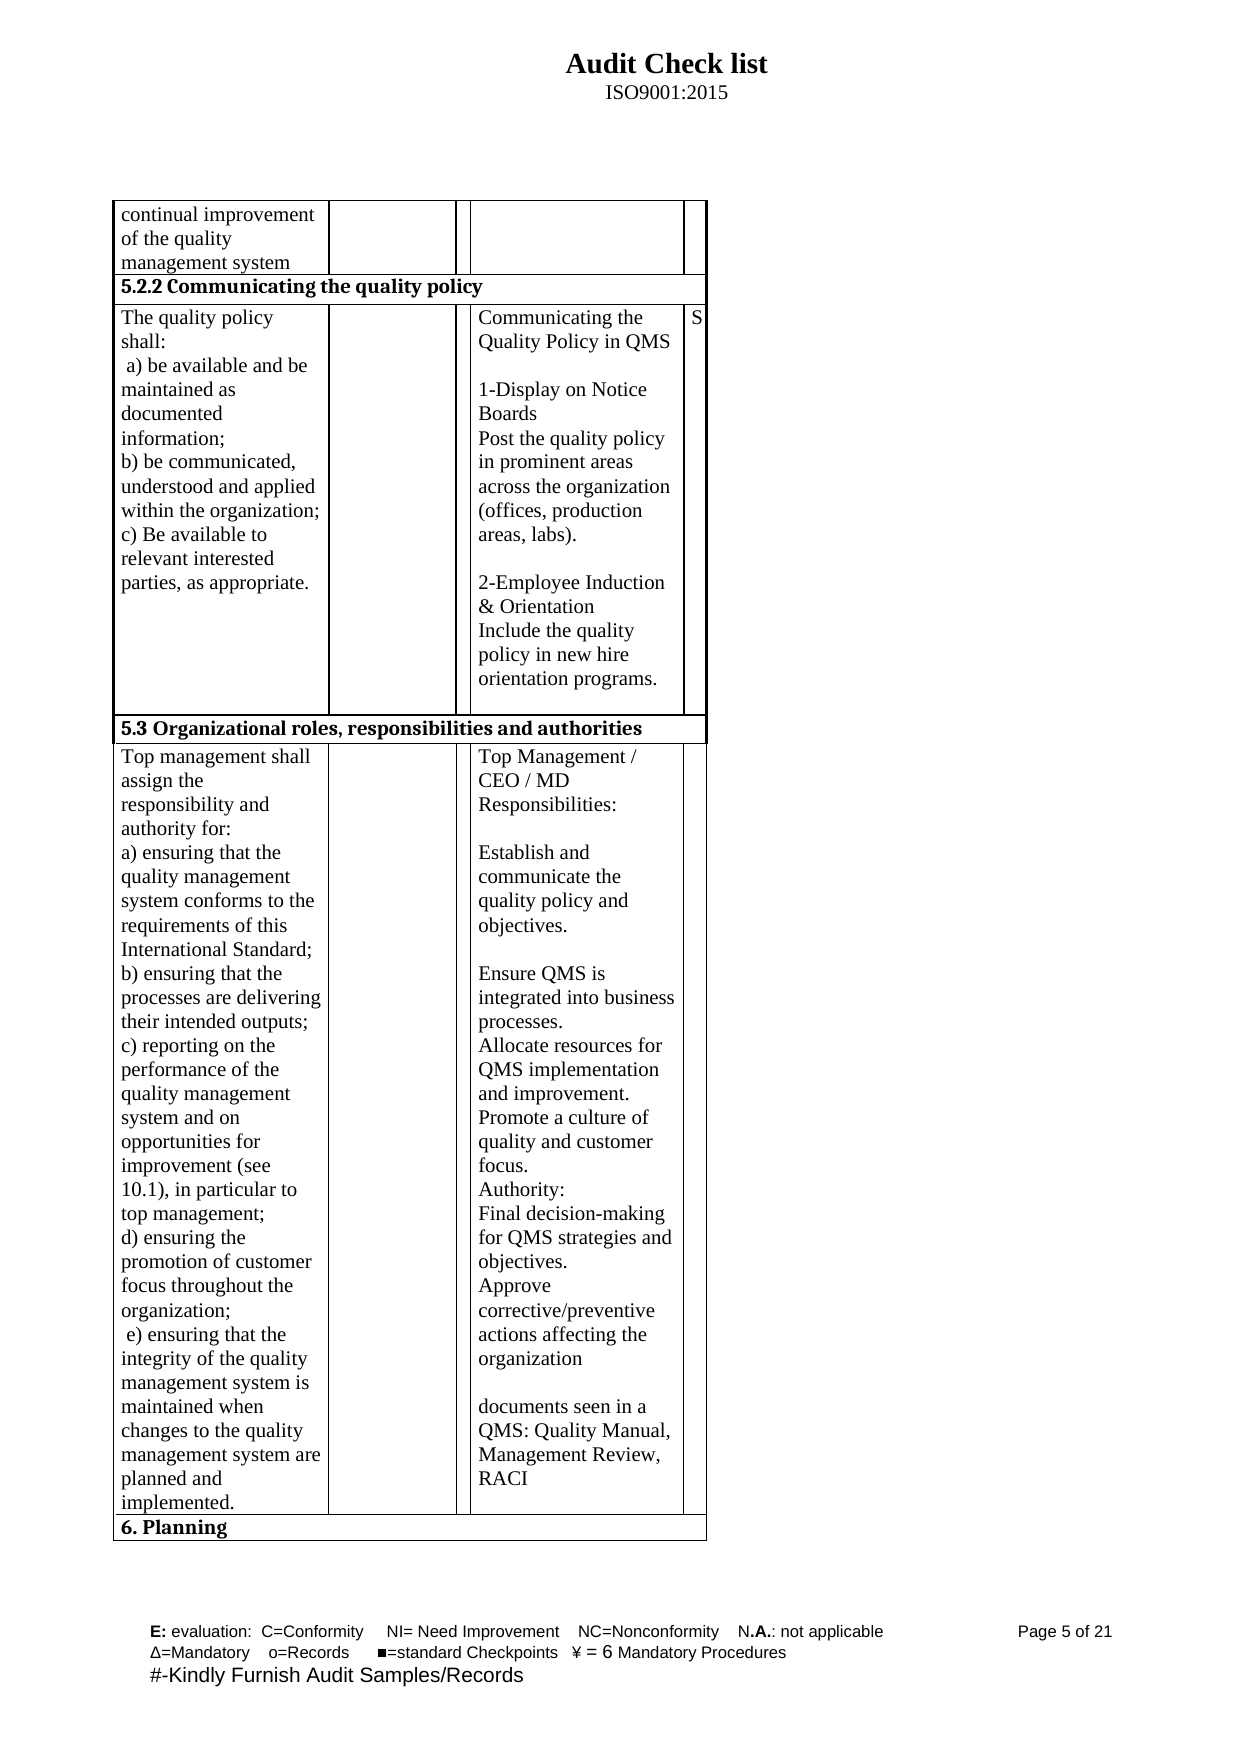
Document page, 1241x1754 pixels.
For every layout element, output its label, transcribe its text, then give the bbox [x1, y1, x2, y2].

table_cell Communicating the Quality Policy in QMS 1-Display on Notice Boards Post the quality policy in prominent areas across the organization (offices, production areas, labs). 2-Employee Induction & Orientation Include the quality policy in new hire orientation programs. [471, 305, 683, 714]
table_cell [457, 305, 470, 714]
table_cell S [685, 305, 705, 714]
table_cell 6. Planning [114, 1514, 706, 1540]
table_cell [330, 201, 455, 274]
table_cell Top Management / CEO / MD Responsibilities: Establish and communicate the quality policy and objectives. Ensure QMS is integrated into business processes. Allocate resources for QMS implementation and improvement. Promote a culture of quality and customer focus. Authority: Final decision-making for QMS strategies and objectives. Approve corrective/preventive actions affecting the organization documents seen in a QMS: Quality Manual, Management Review, RACI [471, 744, 683, 1514]
table_cell [684, 744, 706, 1514]
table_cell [471, 201, 683, 274]
table_cell [330, 305, 455, 714]
table_cell Top management shall assign the responsibility and authority for: a) ensuring that the quality management system conforms to the requirements of this International Standard; b) ensuring that the processes are delivering their intended outputs; c) reporting on the performance of the quality management system and on opportunities for improvement (see 10.1), in particular to top management; d) ensuring the promotion of customer focus throughout the organization; e) ensuring that the integrity of the quality management system is maintained when changes to the quality management system are planned and implemented. [114, 744, 328, 1514]
table_cell 5.3 Organizational roles, responsibilities and authorities [115, 716, 705, 742]
table_cell [457, 744, 470, 1514]
table_cell 5.2.2 Communicating the quality policy [115, 275, 705, 303]
table_cell The quality policy shall: a) be available and be maintained as documented information; b) be communicated, understood and applied within the organization; c) Be available to relevant interested parties, as appropriate. [115, 305, 328, 714]
table_cell S [685, 201, 705, 274]
table_cell [457, 201, 470, 274]
table_cell [329, 744, 456, 1514]
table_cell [115, 201, 328, 274]
